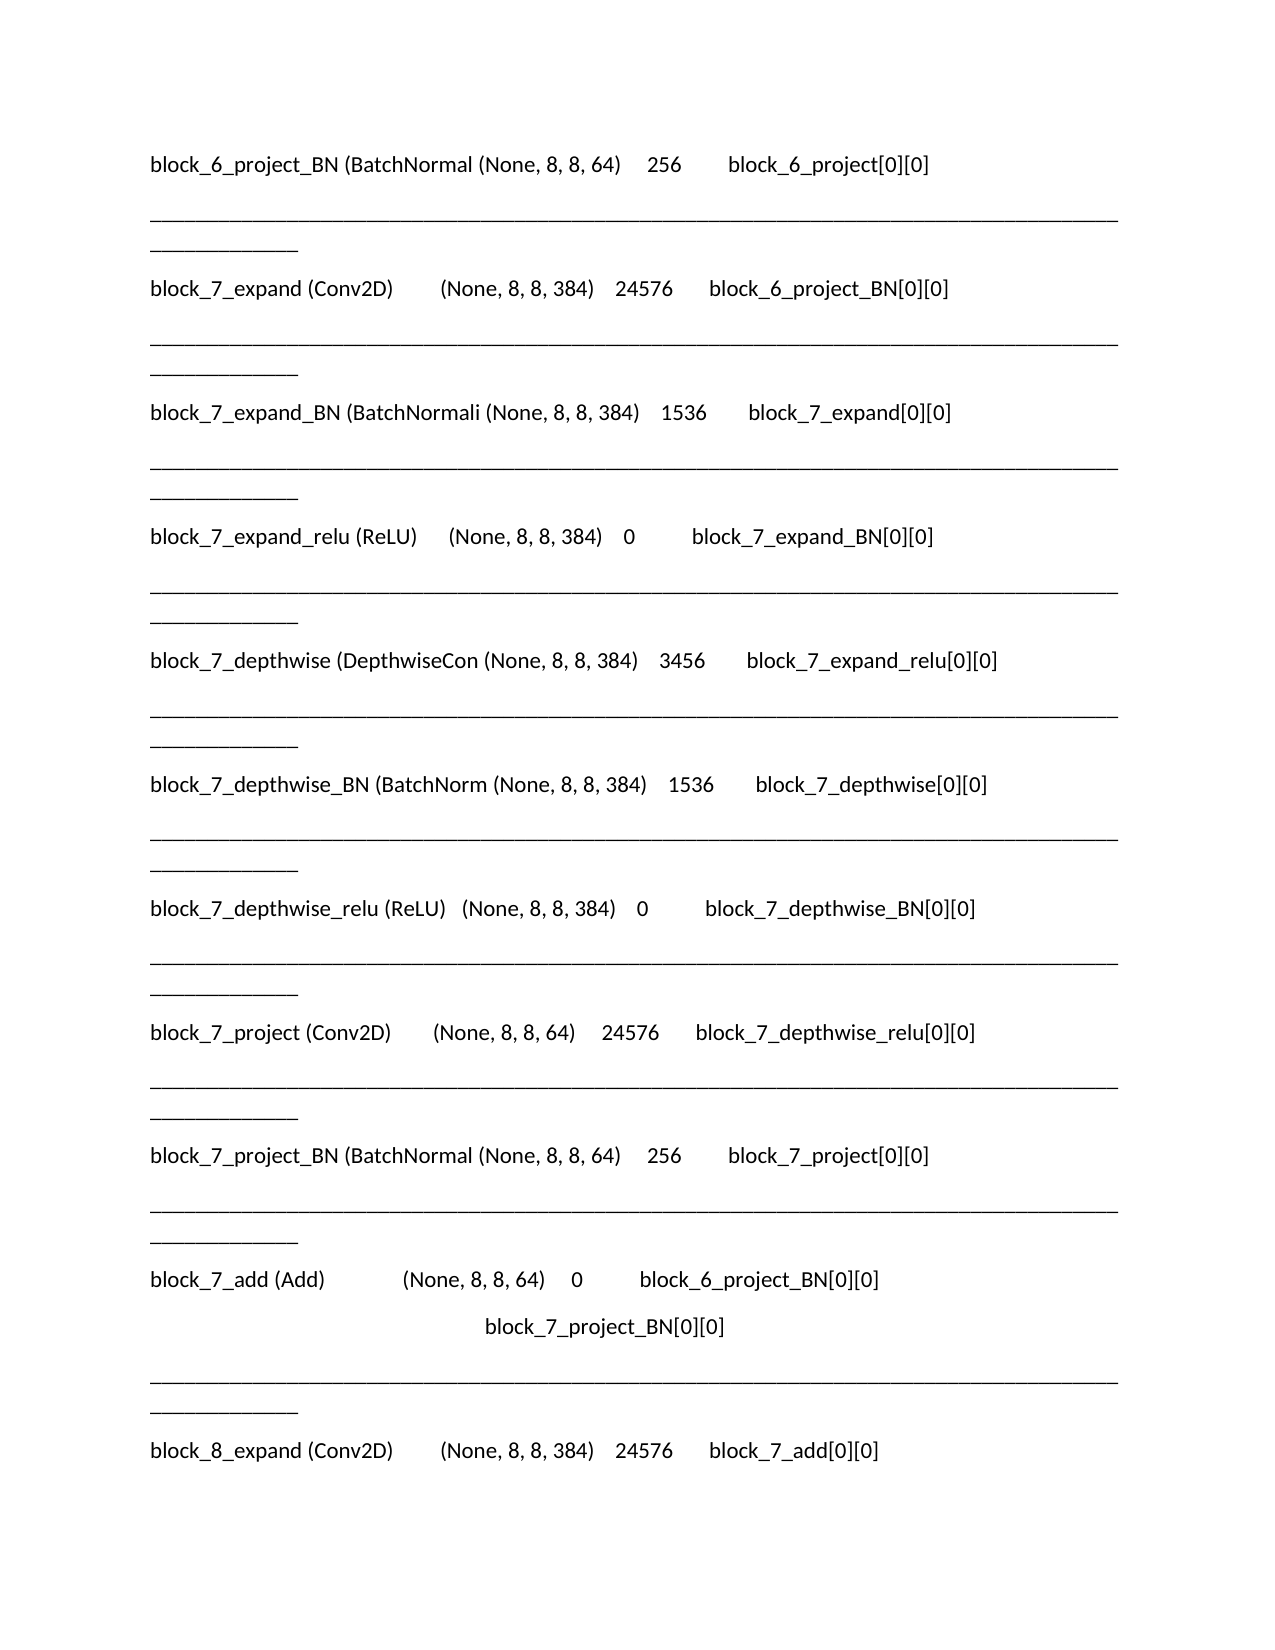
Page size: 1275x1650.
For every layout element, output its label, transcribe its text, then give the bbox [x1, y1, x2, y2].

text block_8_expand (Conv2D) (None, 8, 8, 384) 24576 block_7_add[0][0] [150, 1436, 1125, 1464]
text block_7_depthwise (DepthwiseCon (None, 8, 8, 384) 3456 block_7_expand_relu[0][0] [150, 646, 1125, 674]
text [150, 197, 1125, 255]
text block_7_depthwise_BN (BatchNorm (None, 8, 8, 384) 1536 block_7_depthwise[0][0] [150, 770, 1125, 798]
text __________________________________________________________________________________________________ [150, 817, 1125, 875]
text __________________________________________________________________________________________________ [150, 693, 1125, 751]
text block_7_project (Conv2D) (None, 8, 8, 64) 24576 block_7_depthwise_relu[0][0] [150, 1018, 1125, 1046]
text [150, 1359, 1125, 1418]
text block_7_expand_relu (ReLU) (None, 8, 8, 384) 0 block_7_expand_BN[0][0] [150, 522, 1125, 550]
text block_7_expand (Conv2D) (None, 8, 8, 384) 24576 block_6_project_BN[0][0] [150, 274, 1125, 302]
text __________________________________________________________________________________________________ [150, 569, 1125, 627]
text block_7_project_BN[0][0] [150, 1312, 1125, 1341]
text block_7_project_BN (BatchNormal (None, 8, 8, 64) 256 block_7_project[0][0] [150, 1142, 1125, 1170]
text block_7_add (Add) (None, 8, 8, 64) 0 block_6_project_BN[0][0] [150, 1266, 1125, 1294]
text __________________________________________________________________________________________________ [150, 445, 1125, 503]
text __________________________________________________________________________________________________ [150, 941, 1125, 999]
text block_7_expand_BN (BatchNormali (None, 8, 8, 384) 1536 block_7_expand[0][0] [150, 398, 1125, 426]
text __________________________________________________________________________________________________ [150, 1188, 1125, 1247]
text block_7_depthwise_relu (ReLU) (None, 8, 8, 384) 0 block_7_depthwise_BN[0][0] [150, 894, 1125, 922]
text __________________________________________________________________________________________________ [150, 1064, 1125, 1123]
text __________________________________________________________________________________________________ [150, 321, 1125, 379]
text block_6_project_BN (BatchNormal (None, 8, 8, 64) 256 block_6_project[0][0] [150, 150, 1125, 178]
